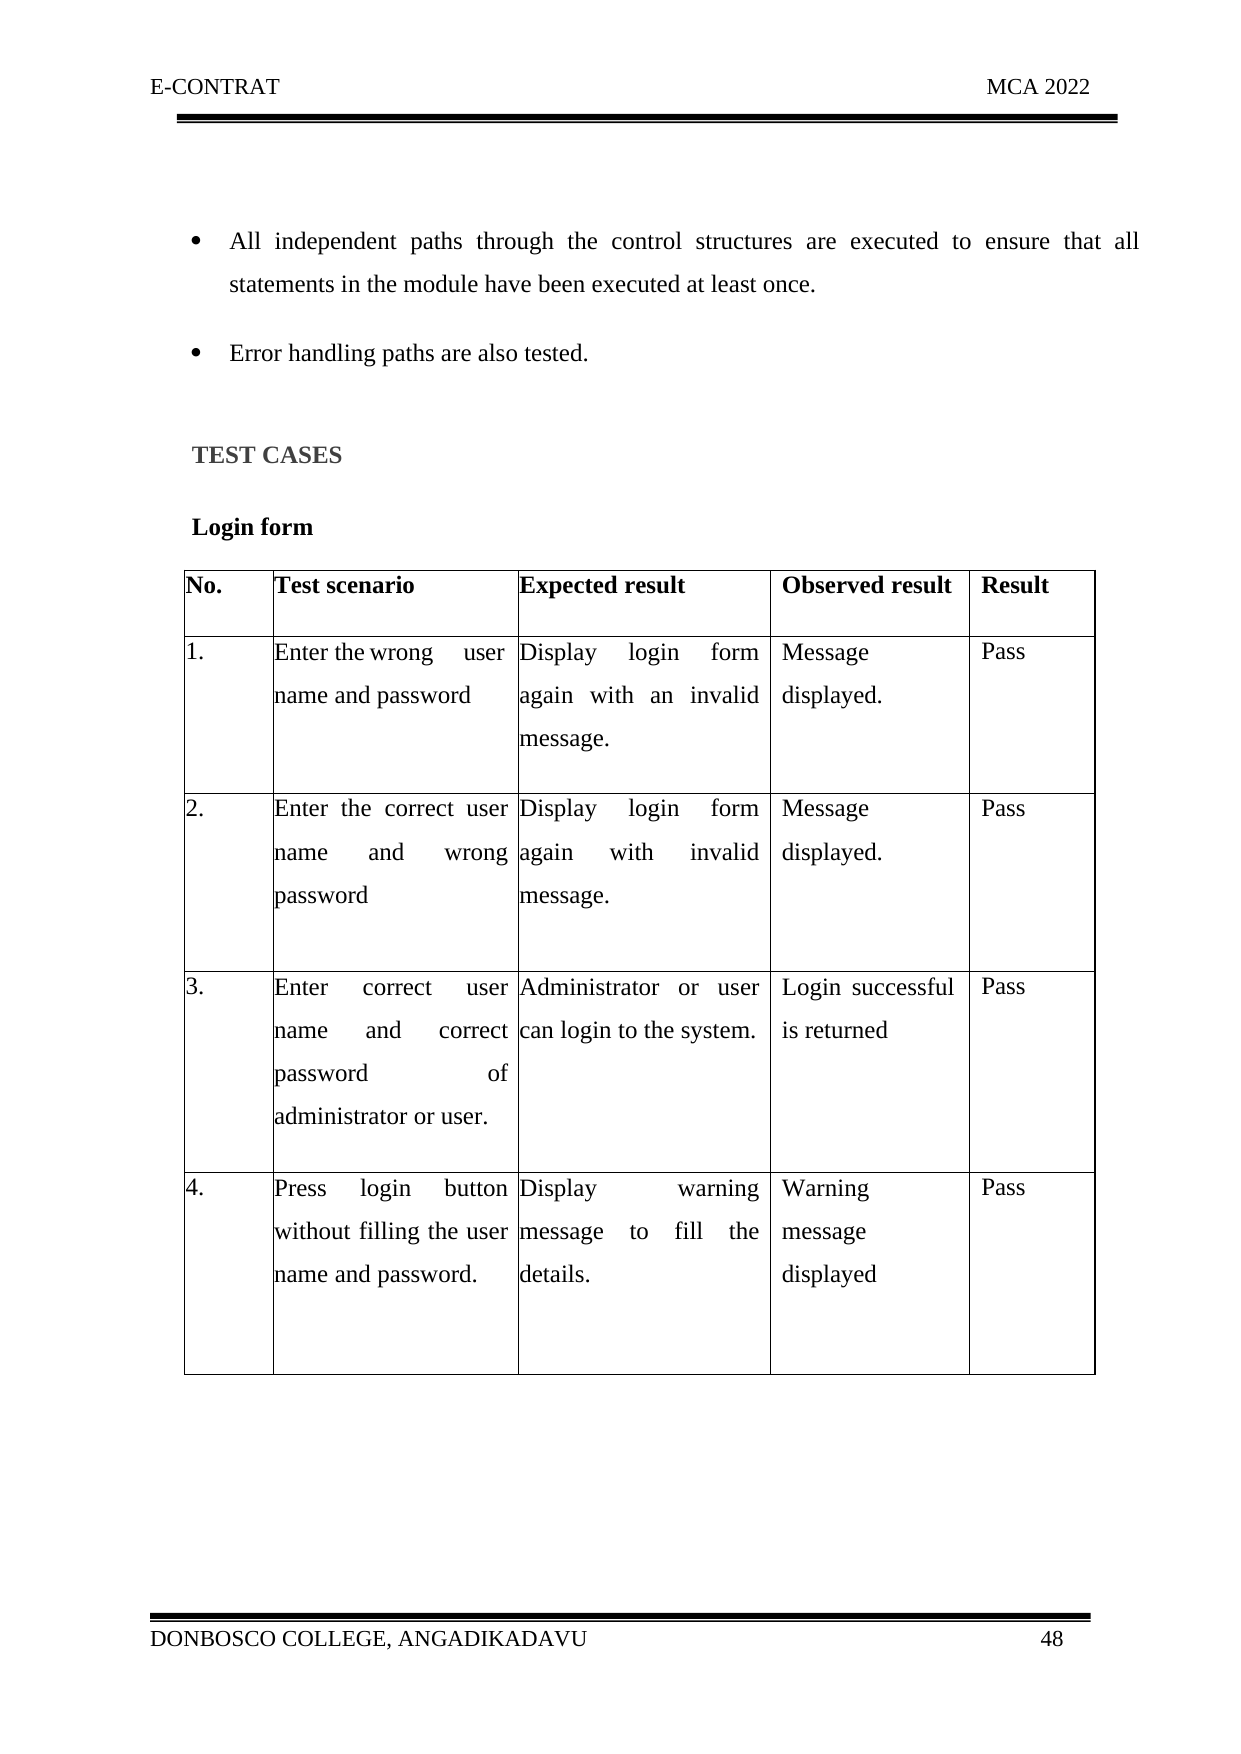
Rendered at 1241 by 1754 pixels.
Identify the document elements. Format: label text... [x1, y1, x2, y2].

table_cell 2. [185, 794, 273, 971]
table_cell Enter the wrong user name and password [274, 637, 518, 792]
table_cell Message displayed. [771, 637, 969, 792]
table_header Expected result [519, 571, 770, 636]
list All independent paths through the control structures are executed to ensure that all statements in the module have been executed at least once. [192, 226, 1140, 298]
table_cell 3. [185, 972, 273, 1172]
table_cell 4. [185, 1173, 273, 1374]
table_cell Warning message displayed [771, 1173, 969, 1374]
table_cell Display warning message to fill the details. [519, 1173, 770, 1374]
list Error handling paths are also tested. [192, 338, 1140, 367]
table_header Observed result [771, 571, 969, 636]
table_cell Message displayed. [771, 794, 969, 971]
table_cell Display login form again with an invalid message. [519, 637, 770, 792]
table_cell Press login button without filling the user name and password. [274, 1173, 518, 1374]
table_cell Login successful is returned [771, 972, 969, 1172]
subtitle TEST CASES [154, 440, 1140, 468]
table_cell Pass [970, 972, 1094, 1172]
table_cell Enter the correct user name and wrong password [274, 794, 518, 971]
table_cell Pass [970, 637, 1094, 792]
table_cell 1. [185, 637, 273, 792]
text Login form [154, 512, 1140, 541]
table_cell Pass [970, 794, 1094, 971]
table_header No. [185, 571, 273, 636]
table_header Test scenario [274, 571, 518, 636]
table_cell Pass [970, 1173, 1094, 1374]
table_cell Display login form again with invalid message. [519, 794, 770, 971]
table_header Result [970, 571, 1094, 636]
table_cell Enter correct user name and correct password of administrator or user. [274, 972, 518, 1172]
table_cell Administrator or user can login to the system. [519, 972, 770, 1172]
